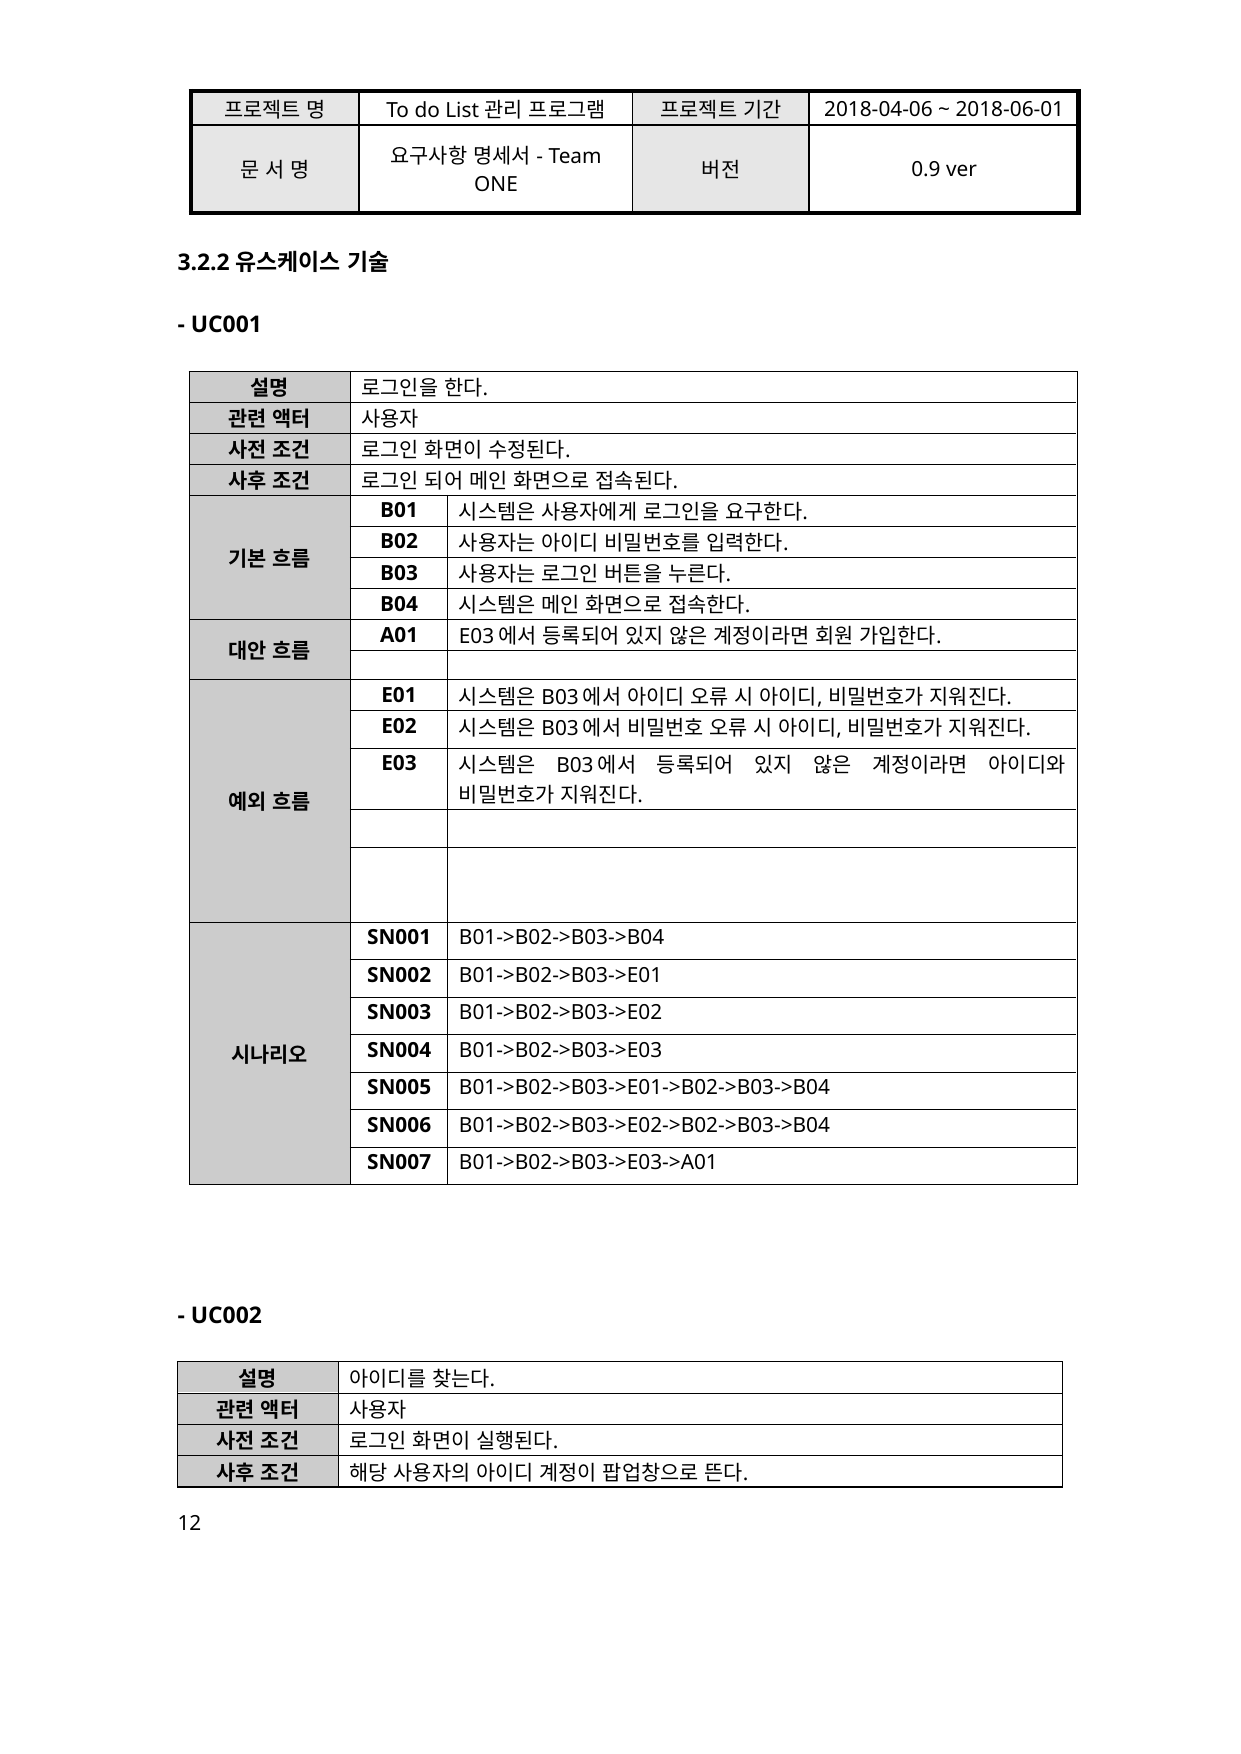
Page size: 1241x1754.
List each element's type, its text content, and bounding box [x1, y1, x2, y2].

table_cell 로그인 화면이 실행된다. [339, 1425, 1062, 1455]
table_cell B03 [351, 558, 447, 588]
text 3.2.2 유스케이스 기술 [177, 244, 1063, 277]
table_cell E01 [351, 680, 447, 710]
table_cell SN006 [351, 1110, 447, 1147]
table_cell 기본 흐름 [190, 496, 350, 619]
table_cell B01->B02->B03->E03 [448, 1034, 1077, 1072]
table_cell E03 [351, 749, 447, 809]
table_cell E02 [351, 711, 447, 748]
table_cell B04 [351, 589, 447, 619]
table_header 설명 [178, 1362, 338, 1392]
table_cell [448, 650, 1077, 679]
table_cell 시스템은 B03에서 비밀번호 오류 시 아이디, 비밀번호가 지워진다. [448, 710, 1077, 748]
table_cell A01 [351, 620, 447, 650]
text - UC002 [177, 1298, 1063, 1330]
table_cell SN003 [351, 998, 447, 1034]
text - UC001 [177, 308, 1063, 339]
table_cell 사용자는 로그인 버튼을 누른다. [448, 557, 1077, 588]
table_cell B02 [351, 527, 447, 557]
table_cell SN002 [351, 960, 447, 997]
table_cell E03에서 등록되어 있지 않은 계정이라면 회원 가입한다. [448, 619, 1077, 650]
table_cell 사전 조건 [178, 1425, 338, 1455]
table_cell B01->B02->B03->B04 [448, 922, 1077, 959]
table_cell 사후 조건 [190, 465, 350, 495]
table_cell B01->B02->B03->E01->B02->B03->B04 [448, 1072, 1077, 1109]
table_cell 사용자는 아이디 비밀번호를 입력한다. [448, 526, 1077, 557]
table_cell 시스템은 메인 화면으로 접속한다. [448, 588, 1077, 619]
table_cell [351, 810, 447, 847]
table_cell 예외 흐름 [190, 680, 350, 922]
table_cell 사용자 [339, 1394, 1062, 1424]
table_cell B01->B02->B03->E01 [448, 959, 1077, 997]
table_cell SN005 [351, 1073, 447, 1109]
table_cell 관련 액터 [178, 1394, 338, 1424]
table_header 설명 [190, 372, 350, 402]
table_cell [351, 651, 447, 679]
table_cell 로그인 되어 메인 화면으로 접속된다. [351, 464, 1077, 495]
table_cell SN004 [351, 1035, 447, 1072]
table_cell SN007 [351, 1148, 447, 1184]
table_cell SN001 [351, 923, 447, 959]
table_cell 시스템은 B03에서 등록되어 있지 않은 계정이라면 아이디와 비밀번호가 지워진다. [448, 748, 1077, 809]
table_cell 시스템은 사용자에게 로그인을 요구한다. [448, 495, 1077, 526]
table_cell 해당 사용자의 아이디 계정이 팝업창으로 뜬다. [339, 1456, 1062, 1486]
table_cell 사용자 [351, 402, 1077, 433]
table_cell [448, 809, 1077, 847]
table_cell 시스템은 B03에서 아이디 오류 시 아이디, 비밀번호가 지워진다. [448, 679, 1077, 710]
table_cell 시나리오 [190, 923, 350, 1184]
table_cell B01->B02->B03->E02 [448, 997, 1077, 1034]
table_cell 대안 흐름 [190, 620, 350, 679]
table_header 로그인을 한다. [351, 372, 1077, 402]
table_cell [448, 847, 1077, 922]
table_header 아이디를 찾는다. [339, 1362, 1062, 1392]
table_cell 관련 액터 [190, 403, 350, 433]
table_cell B01->B02->B03->E02->B02->B03->B04 [448, 1109, 1077, 1147]
table_cell 사후 조건 [178, 1456, 338, 1486]
table_cell 사전 조건 [190, 434, 350, 464]
table_cell B01->B02->B03->E03->A01 [448, 1147, 1077, 1184]
table_cell 로그인 화면이 수정된다. [351, 433, 1077, 464]
table_cell [351, 848, 447, 922]
table_cell B01 [351, 496, 447, 526]
